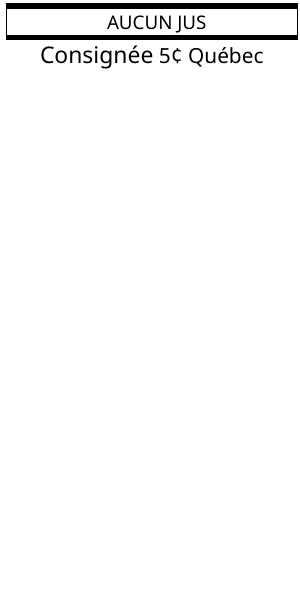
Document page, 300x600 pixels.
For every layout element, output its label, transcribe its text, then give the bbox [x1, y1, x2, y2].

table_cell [7, 9, 297, 35]
text Consignée 5¢ Québec [6, 40, 297, 71]
